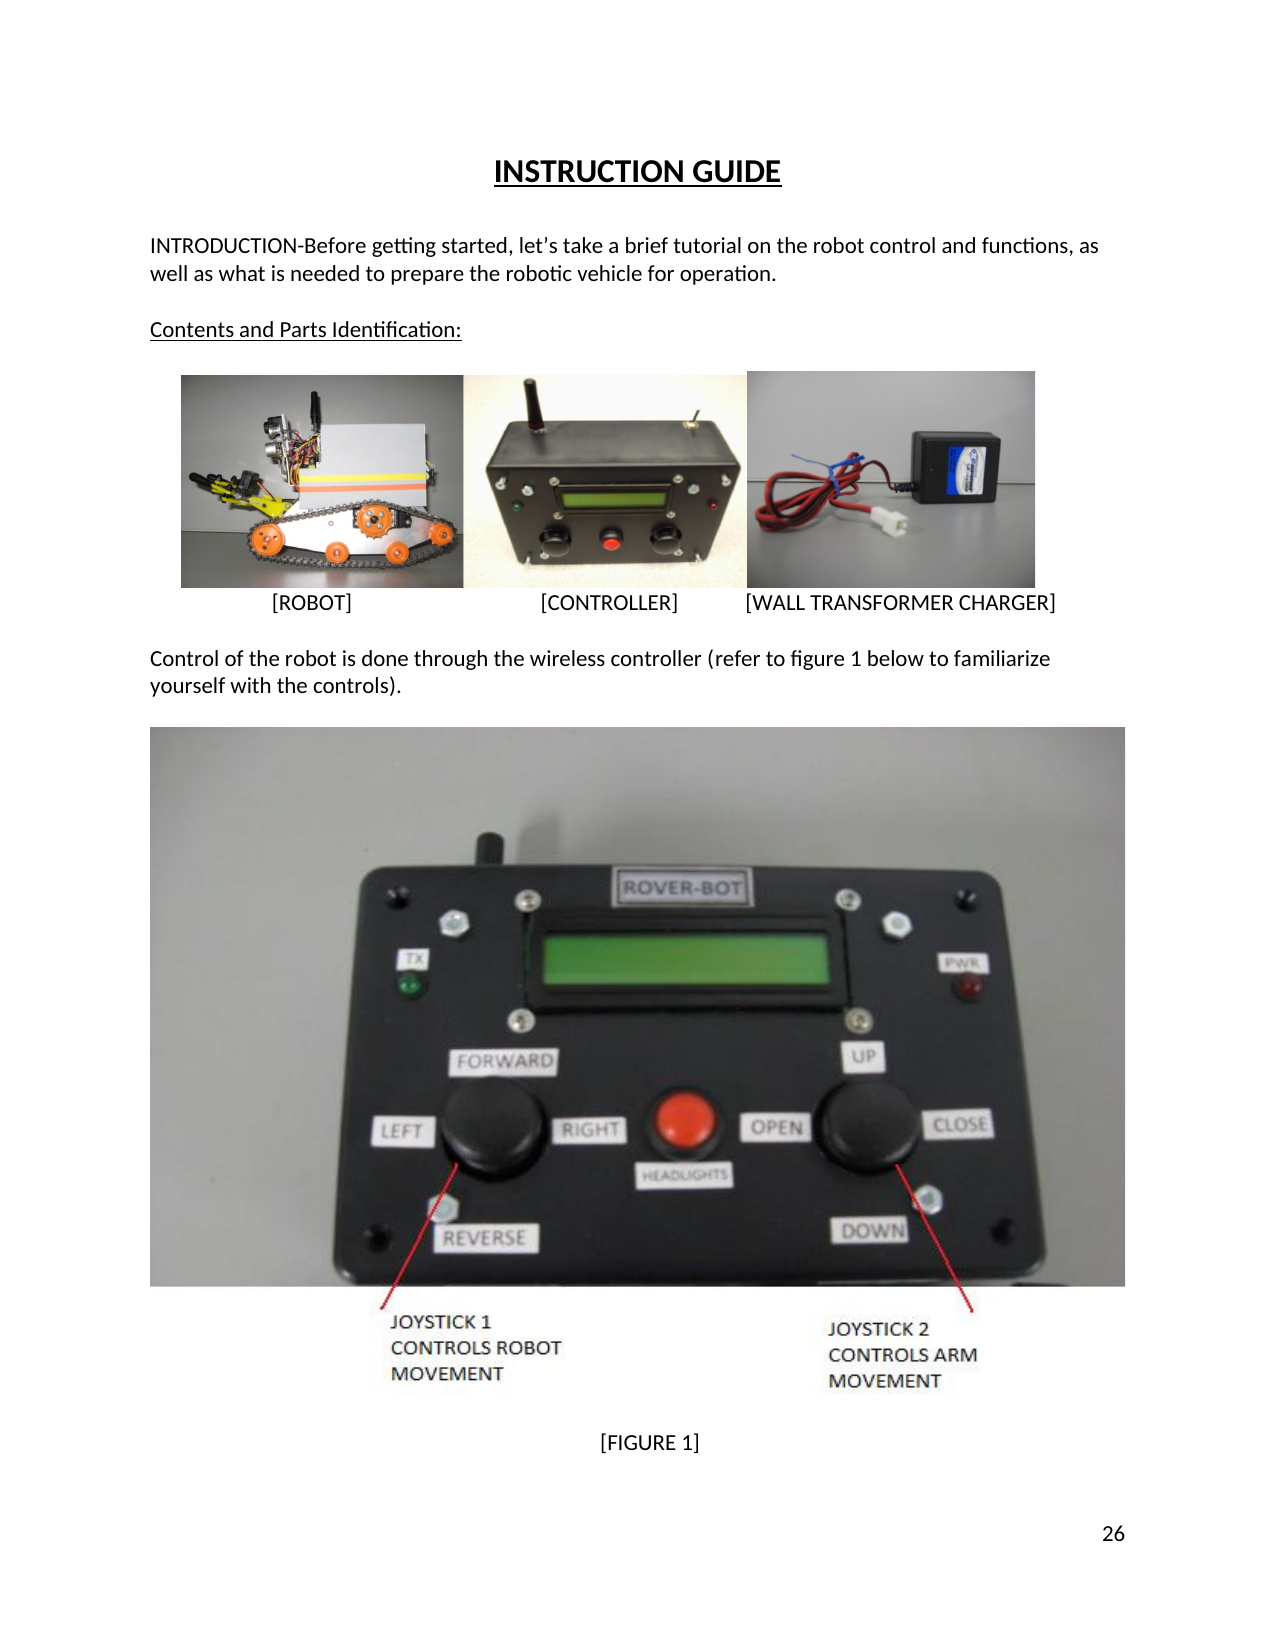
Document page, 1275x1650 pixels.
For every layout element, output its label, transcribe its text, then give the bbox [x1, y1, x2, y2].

picture [150, 727, 1125, 1428]
text Contents and Parts Identification: [150, 316, 1125, 343]
text [FIGURE 1] [150, 1428, 1125, 1456]
text Control of the robot is done through the wireless controller (refer to figure 1 below to familiarize yourself with the controls). [150, 644, 1125, 700]
text [ROBOT] [CONTROLLER] [WALL TRANSFORMER CHARGER] [150, 588, 1125, 616]
text INTRODUCTION-Before getting started, let’s take a brief tutorial on the robot control and functions, as well as what is needed to prepare the robotic vehicle for operation. [150, 231, 1125, 287]
picture [181, 371, 1035, 588]
text INSTRUCTION GUIDE [150, 150, 1125, 191]
